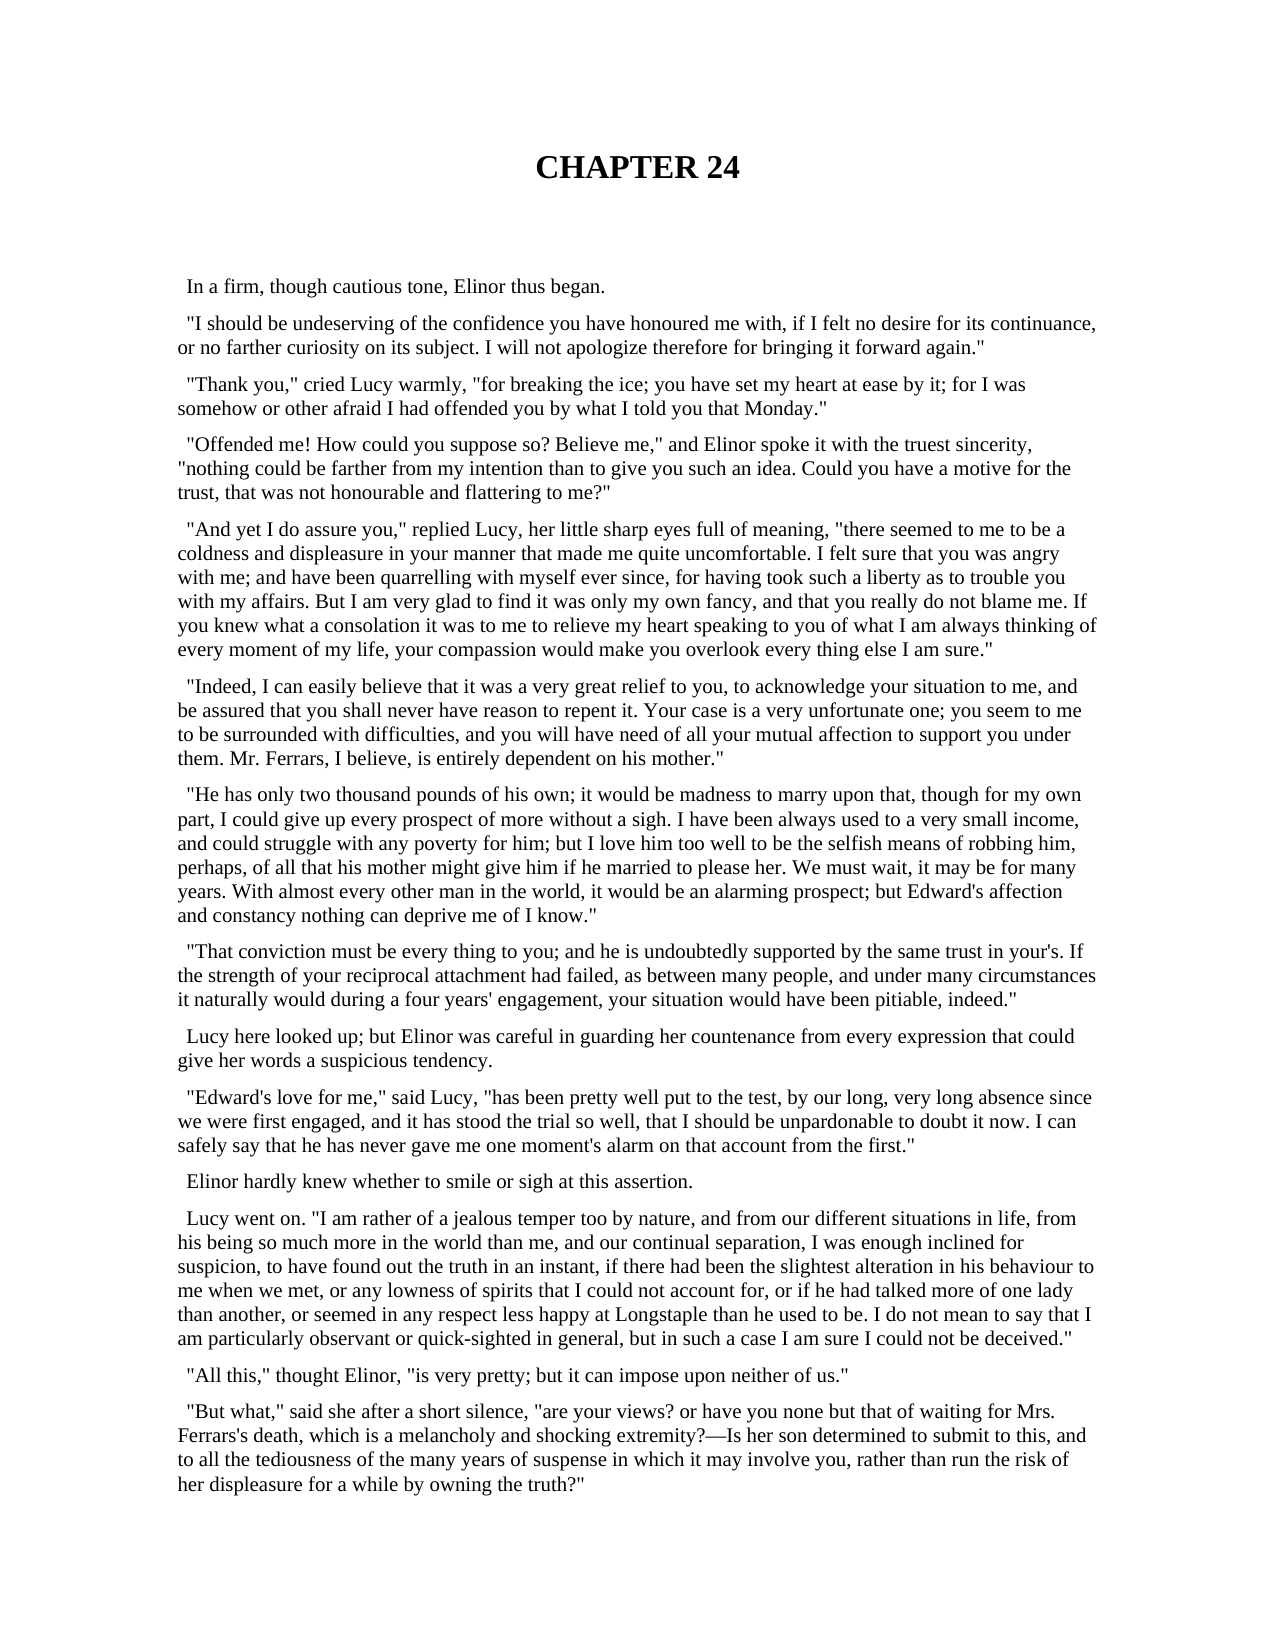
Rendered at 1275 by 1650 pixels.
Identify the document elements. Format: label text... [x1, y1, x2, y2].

text "Edward's love for me," said Lucy, "has been pretty well put to the test, by our long, very long absence since we were first engaged, and it has stood the trial so well, that I should be unpardonable to doubt it now. I can safely say that he has never gave me one moment's alarm on that account from the first." [177, 1084, 1098, 1157]
text "He has only two thousand pounds of his own; it would be madness to marry upon that, though for my own part, I could give up every prospect of more without a sigh. I have been always used to a very small income, and could struggle with any poverty for him; but I love him too well to be the selfish means of robbing him, perhaps, of all that his mother might give him if he married to please her. We must wait, it may be for many years. With almost every other man in the world, it would be an alarming prospect; but Edward's affection and constancy nothing can deprive me of I know." [177, 782, 1098, 927]
text Elinor hardly knew whether to smile or sigh at this assertion. [177, 1169, 1098, 1193]
text "But what," said she after a short silence, "are your views? or have you none but that of waiting for Mrs. Ferrars's death, which is a melancholy and shocking extremity?—Is her son determined to submit to this, and to all the tediousness of the many years of suspense in which it may involve you, rather than run the risk of her displeasure for a while by owning the truth?" [177, 1399, 1098, 1496]
text "Indeed, I can easily believe that it was a very great relief to you, to acknowledge your situation to me, and be assured that you shall never have reason to repent it. Your case is a very unfortunate one; you seem to me to be surrounded with difficulties, and you will have need of all your mutual affection to support you under them. Mr. Ferrars, I believe, is entirely dependent on his mother." [177, 674, 1098, 770]
text "All this," thought Elinor, "is very pretty; but it can impose upon neither of us." [177, 1363, 1098, 1387]
text "I should be undeserving of the confidence you have honoured me with, if I felt no desire for its continuance, or no farther curiosity on its subject. I will not apologize therefore for bringing it forward again." [177, 311, 1098, 359]
text "Offended me! How could you suppose so? Believe me," and Elinor spoke it with the truest sincerity, "nothing could be farther from my intention than to give you such an idea. Could you have a motive for the trust, that was not honourable and flattering to me?" [177, 432, 1098, 504]
text "And yet I do assure you," replied Lucy, her little sharp eyes full of meaning, "there seemed to me to be a coldness and displeasure in your manner that made me quite uncomfortable. I felt sure that you was angry with me; and have been quarrelling with myself ever since, for having took such a liberty as to trouble you with my affairs. But I am very glad to find it was only my own fancy, and that you really do not blame me. If you knew what a consolation it was to me to relieve my heart speaking to you of what I am always thinking of every moment of my life, your compassion would make you overlook every thing else I am sure." [177, 517, 1098, 661]
subtitle CHAPTER 24 [177, 148, 1098, 186]
text "Thank you," cried Lucy warmly, "for breaking the ice; you have set my heart at ease by it; for I was somehow or other afraid I had offended you by what I told you that Monday." [177, 371, 1098, 419]
text "That conviction must be every thing to you; and he is undoubtedly supported by the same trust in your's. If the strength of your reciprocal attachment had failed, as between many people, and under many circumstances it naturally would during a four years' engagement, your situation would have been pitiable, indeed." [177, 939, 1098, 1011]
text In a firm, though cautious tone, Elinor thus began. [177, 274, 1098, 298]
text Lucy went on. "I am rather of a jealous temper too by nature, and from our different situations in life, from his being so much more in the world than me, and our continual separation, I was enough inclined for suspicion, to have found out the truth in an instant, if there had been the slightest alteration in his behaviour to me when we met, or any lowness of spirits that I could not account for, or if he had talked more of one lady than another, or seemed in any respect less happy at Longstaple than he used to be. I do not mean to say that I am particularly observant or quick-sighted in general, but in such a case I am sure I could not be deceived." [177, 1206, 1098, 1350]
text Lucy here looked up; but Elinor was careful in guarding her countenance from every expression that could give her words a suspicious tendency. [177, 1024, 1098, 1072]
